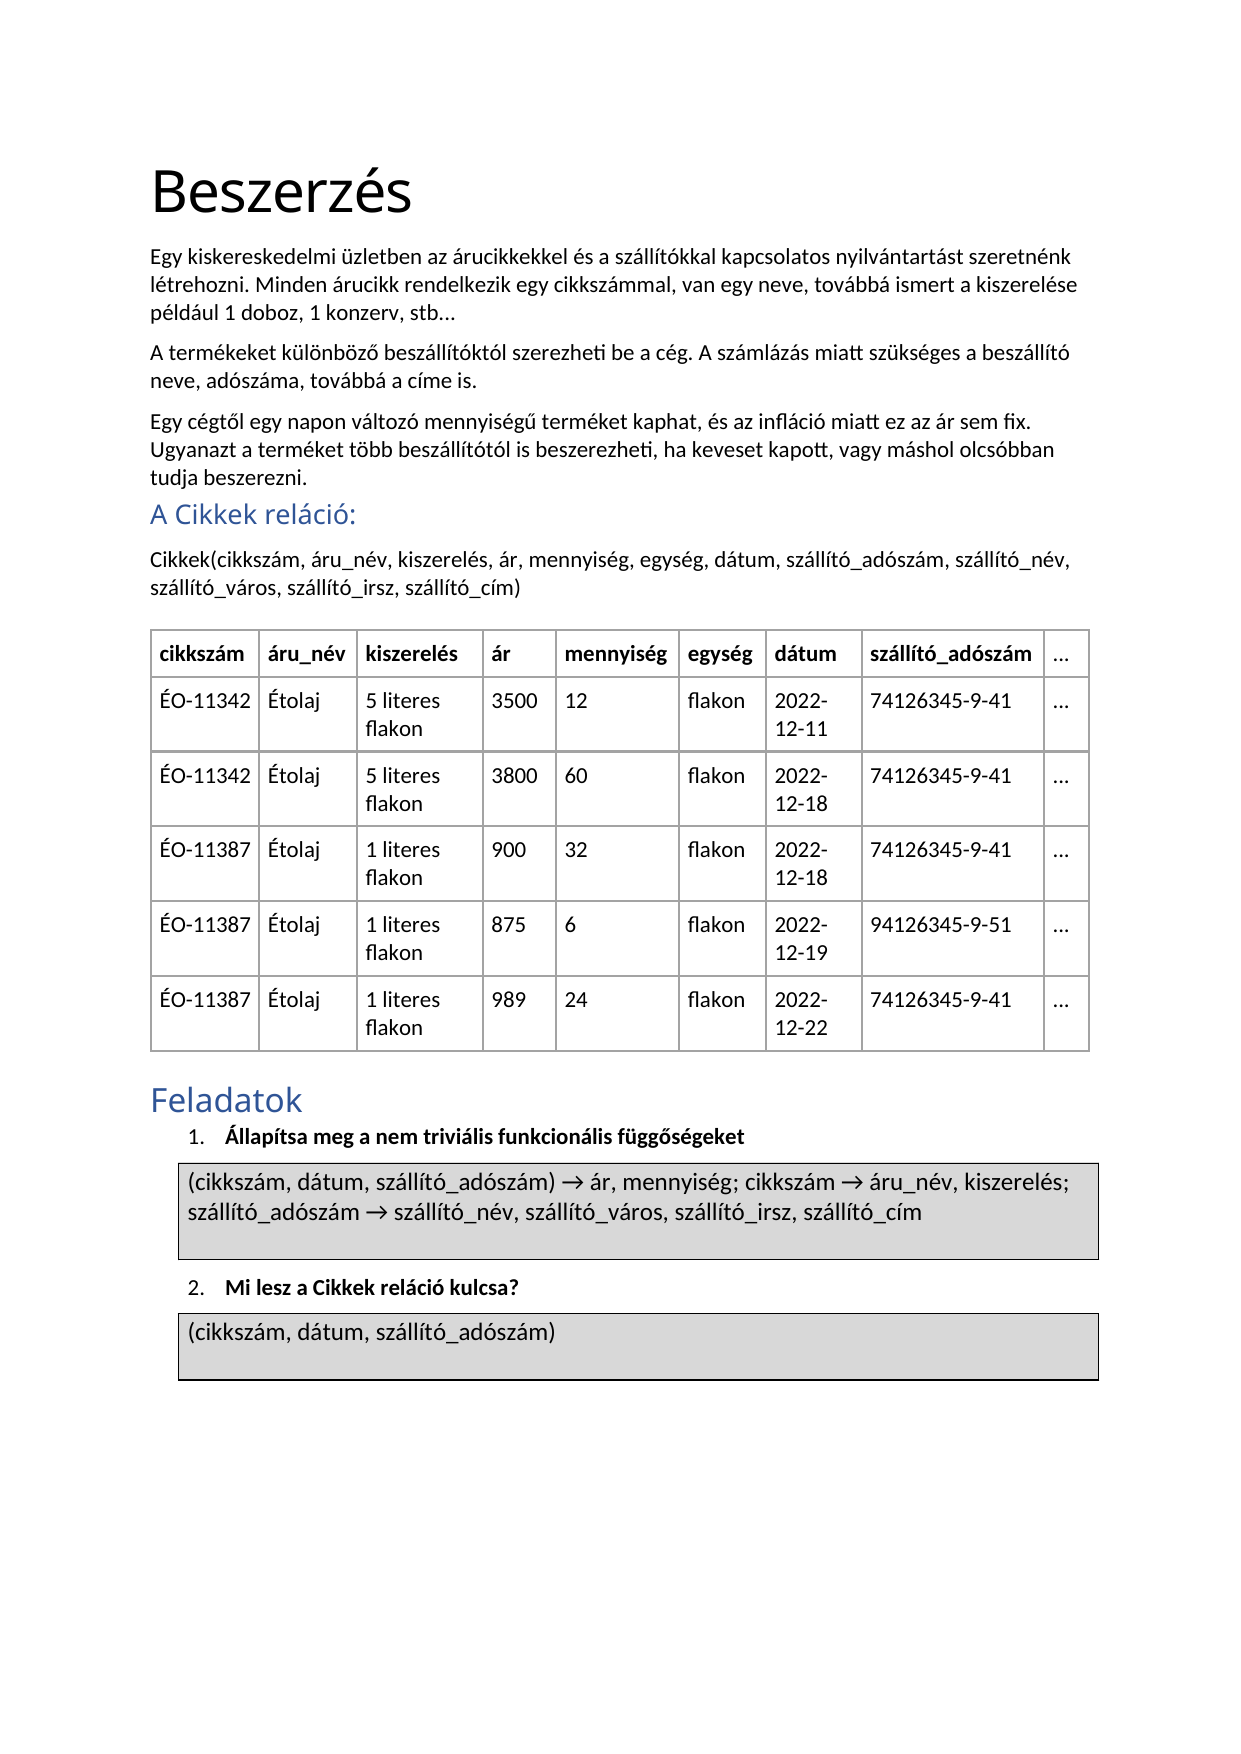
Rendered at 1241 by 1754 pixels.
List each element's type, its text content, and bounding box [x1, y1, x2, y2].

table_cell flakon [680, 977, 765, 1049]
title Beszerzés [150, 150, 1090, 229]
table_cell 5 literes flakon [358, 753, 482, 825]
table_cell ÉO-11387 [152, 902, 258, 975]
table_cell ÉO-11342 [152, 753, 258, 825]
table_cell Étolaj [260, 827, 356, 900]
table_cell flakon [680, 753, 765, 825]
table_cell ÉO-11387 [152, 977, 258, 1049]
table_cell 3800 [484, 753, 555, 825]
table_cell flakon [680, 902, 765, 975]
table_cell ÉO-11342 [152, 678, 258, 750]
table_cell 989 [484, 977, 555, 1049]
text (cikkszám, dátum, szállító_adószám) [179, 1314, 1098, 1379]
text Egy cégtől egy napon változó mennyiségű terméket kaphat, és az infláció miatt ez az ár sem fix. Ugyanazt a terméket több beszállítótól is beszerezheti, ha keveset kapott, vagy máshol olcsóbban tudja beszerezni. [150, 407, 1090, 491]
table_cell 74126345-9-41 [863, 753, 1043, 825]
table_header ár [484, 631, 555, 676]
table_cell 2022-12-22 [767, 977, 861, 1049]
table_header áru_név [260, 631, 356, 676]
table_header dátum [767, 631, 861, 676]
table_cell 2022-12-18 [767, 753, 861, 825]
table_cell ... [1045, 902, 1088, 975]
table_cell 1 literes flakon [358, 902, 482, 975]
table_header mennyiség [557, 631, 678, 676]
table_cell 74126345-9-41 [863, 827, 1043, 900]
table_cell 6 [557, 902, 678, 975]
table_cell 2022-12-18 [767, 827, 861, 900]
table_cell 32 [557, 827, 678, 900]
table_cell Étolaj [260, 678, 356, 750]
table_cell ... [1045, 827, 1088, 900]
table_cell flakon [680, 678, 765, 750]
table_cell 3500 [484, 678, 555, 750]
table_cell 24 [557, 977, 678, 1049]
text A termékeket különböző beszállítóktól szerezheti be a cég. A számlázás miatt szükséges a beszállító neve, adószáma, továbbá a címe is. [150, 338, 1090, 394]
text (cikkszám, dátum, szállító_adószám) → ár, mennyiség; cikkszám → áru_név, kiszerelés; szállító_adószám → szállító_név, szállító_város, szállító_irsz, szállító_cím [179, 1164, 1098, 1259]
text Cikkek(cikkszám, áru_név, kiszerelés, ár, mennyiség, egység, dátum, szállító_adószám, szállító_név, szállító_város, szállító_irsz, szállító_cím) [150, 545, 1090, 601]
table_cell ÉO-11387 [152, 827, 258, 900]
subtitle A Cikkek reláció: [150, 495, 1090, 532]
table_header szállító_adószám [863, 631, 1043, 676]
table_cell ... [1045, 977, 1088, 1049]
table_cell 1 literes flakon [358, 827, 482, 900]
table_cell 1 literes flakon [358, 977, 482, 1049]
table_cell 2022-12-11 [767, 678, 861, 750]
table_cell 12 [557, 678, 678, 750]
table_header cikkszám [152, 631, 258, 676]
table_cell 875 [484, 902, 555, 975]
table_cell 74126345-9-41 [863, 678, 1043, 750]
list Mi lesz a Cikkek reláció kulcsa? [187, 1273, 1090, 1301]
table_cell ... [1045, 678, 1088, 750]
table_cell 5 literes flakon [358, 678, 482, 750]
table_cell Étolaj [260, 753, 356, 825]
table_cell 94126345-9-51 [863, 902, 1043, 975]
subtitle Feladatok [150, 1077, 1090, 1122]
text Egy kiskereskedelmi üzletben az árucikkekkel és a szállítókkal kapcsolatos nyilvántartást szeretnénk létrehozni. Minden árucikk rendelkezik egy cikkszámmal, van egy neve, továbbá ismert a kiszerelése például 1 doboz, 1 konzerv, stb... [150, 242, 1090, 326]
table_header egység [680, 631, 765, 676]
table_cell 2022-12-19 [767, 902, 861, 975]
table_header ... [1045, 631, 1088, 676]
table_cell Étolaj [260, 902, 356, 975]
table_cell ... [1045, 753, 1088, 825]
list Állapítsa meg a nem triviális funkcionális függőségeket [187, 1122, 1090, 1150]
table_cell flakon [680, 827, 765, 900]
table_cell 60 [557, 753, 678, 825]
table_cell 74126345-9-41 [863, 977, 1043, 1049]
table_cell 900 [484, 827, 555, 900]
table_header kiszerelés [358, 631, 482, 676]
table_cell Étolaj [260, 977, 356, 1049]
